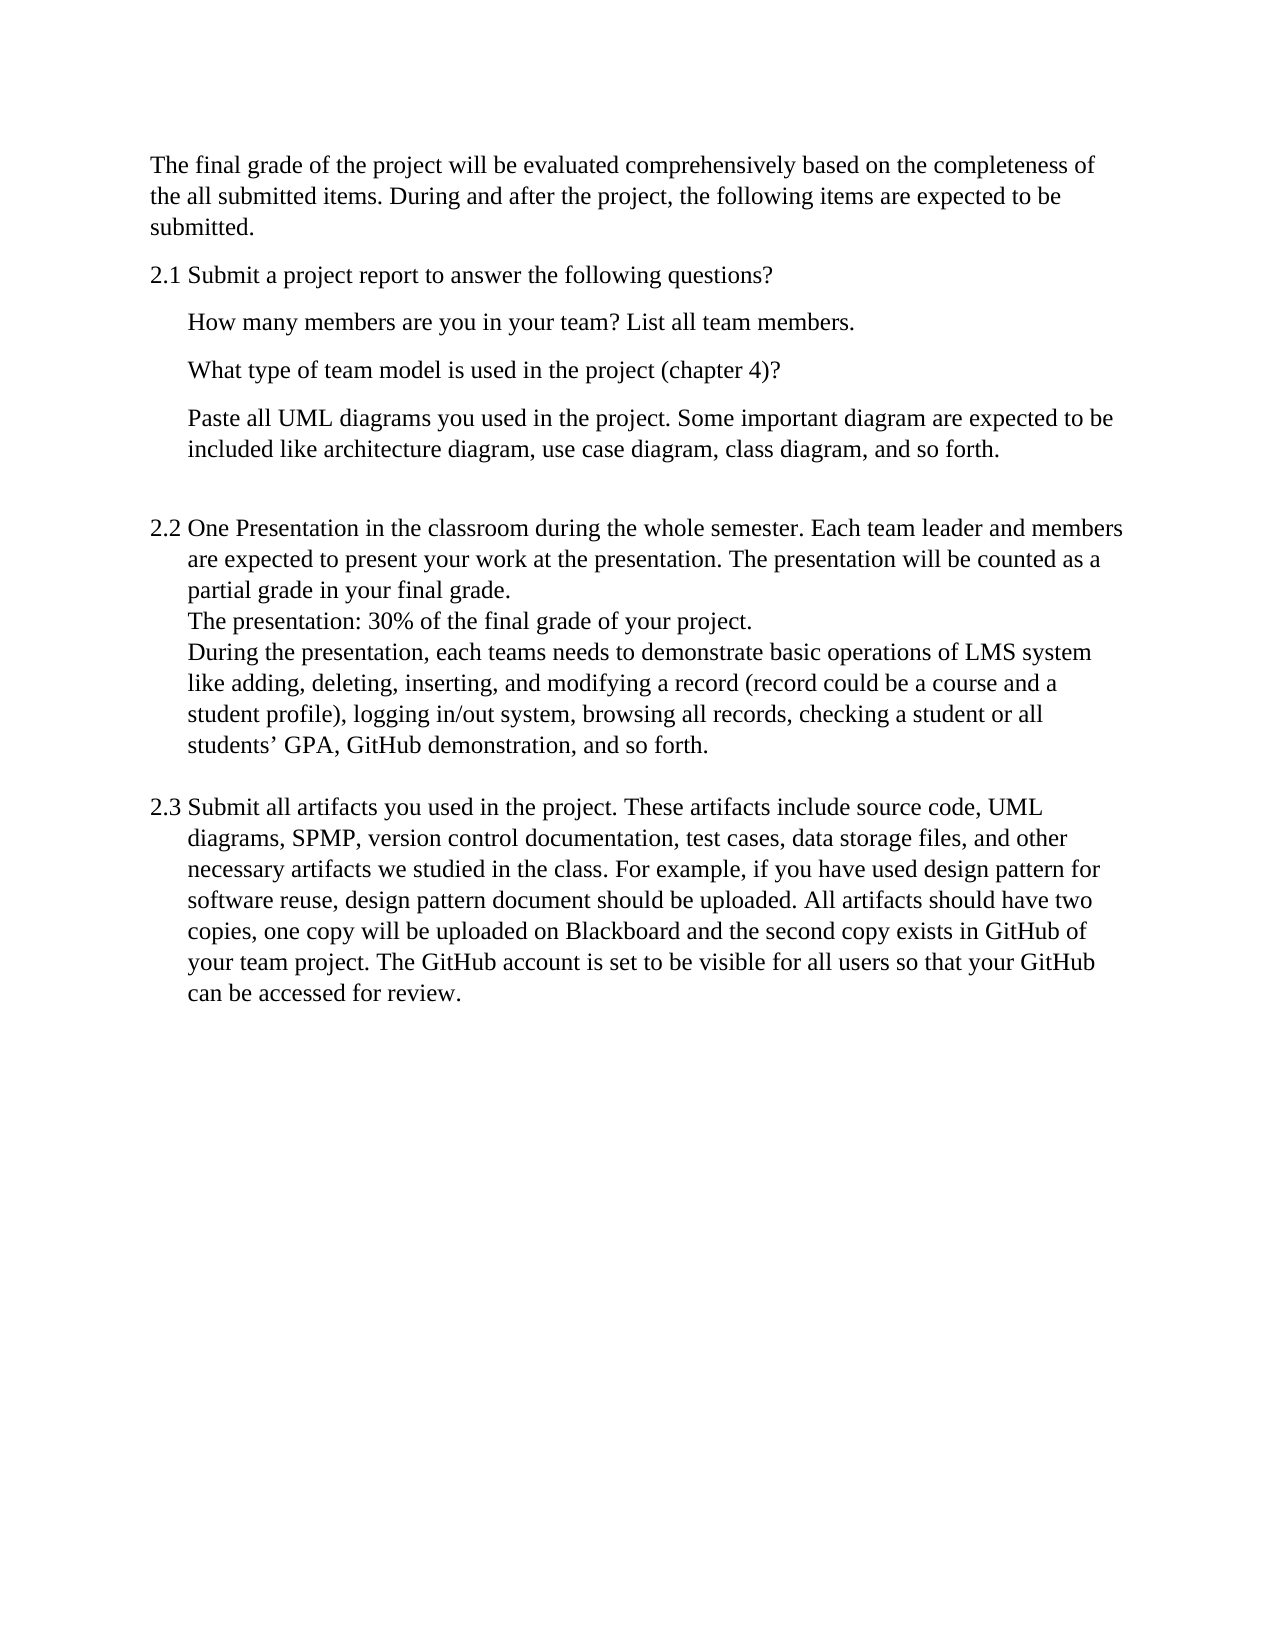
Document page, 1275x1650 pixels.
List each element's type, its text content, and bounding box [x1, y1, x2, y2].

list The presentation: 30% of the final grade of your project. [187, 606, 1125, 634]
list Submit all artifacts you used in the project. These artifacts include source code, UML diagrams, SPMP, version control documentation, test cases, data storage files, and other necessary artifacts we studied in the class. For example, if you have used design pattern for software reuse, design pattern document should be uploaded. All artifacts should have two copies, one copy will be uploaded on Blackboard and the second copy exists in GitHub of your team project. The GitHub account is set to be visible for all users so that your GitHub can be accessed for review. [150, 792, 1125, 1007]
text What type of team model is used in the project (chapter 4)? [150, 355, 1125, 384]
text How many members are you in your team? List all team members. [150, 307, 1125, 336]
list One Presentation in the classroom during the whole semester. Each team leader and members are expected to present your work at the presentation. The presentation will be counted as a partial grade in your final grade. [150, 513, 1125, 603]
list Submit a project report to answer the following questions? [150, 260, 1125, 288]
text The final grade of the project will be evaluated comprehensively based on the completeness of the all submitted items. During and after the project, the following items are expected to be submitted. [150, 150, 1125, 241]
text Paste all UML diagrams you used in the project. Some important diagram are expected to be included like architecture diagram, use case diagram, class diagram, and so forth. [187, 403, 1125, 463]
list During the presentation, each teams needs to demonstrate basic operations of LMS system like adding, deleting, inserting, and modifying a record (record could be a course and a student profile), logging in/out system, browsing all records, checking a student or all students’ GPA, GitHub demonstration, and so forth. [187, 637, 1125, 759]
